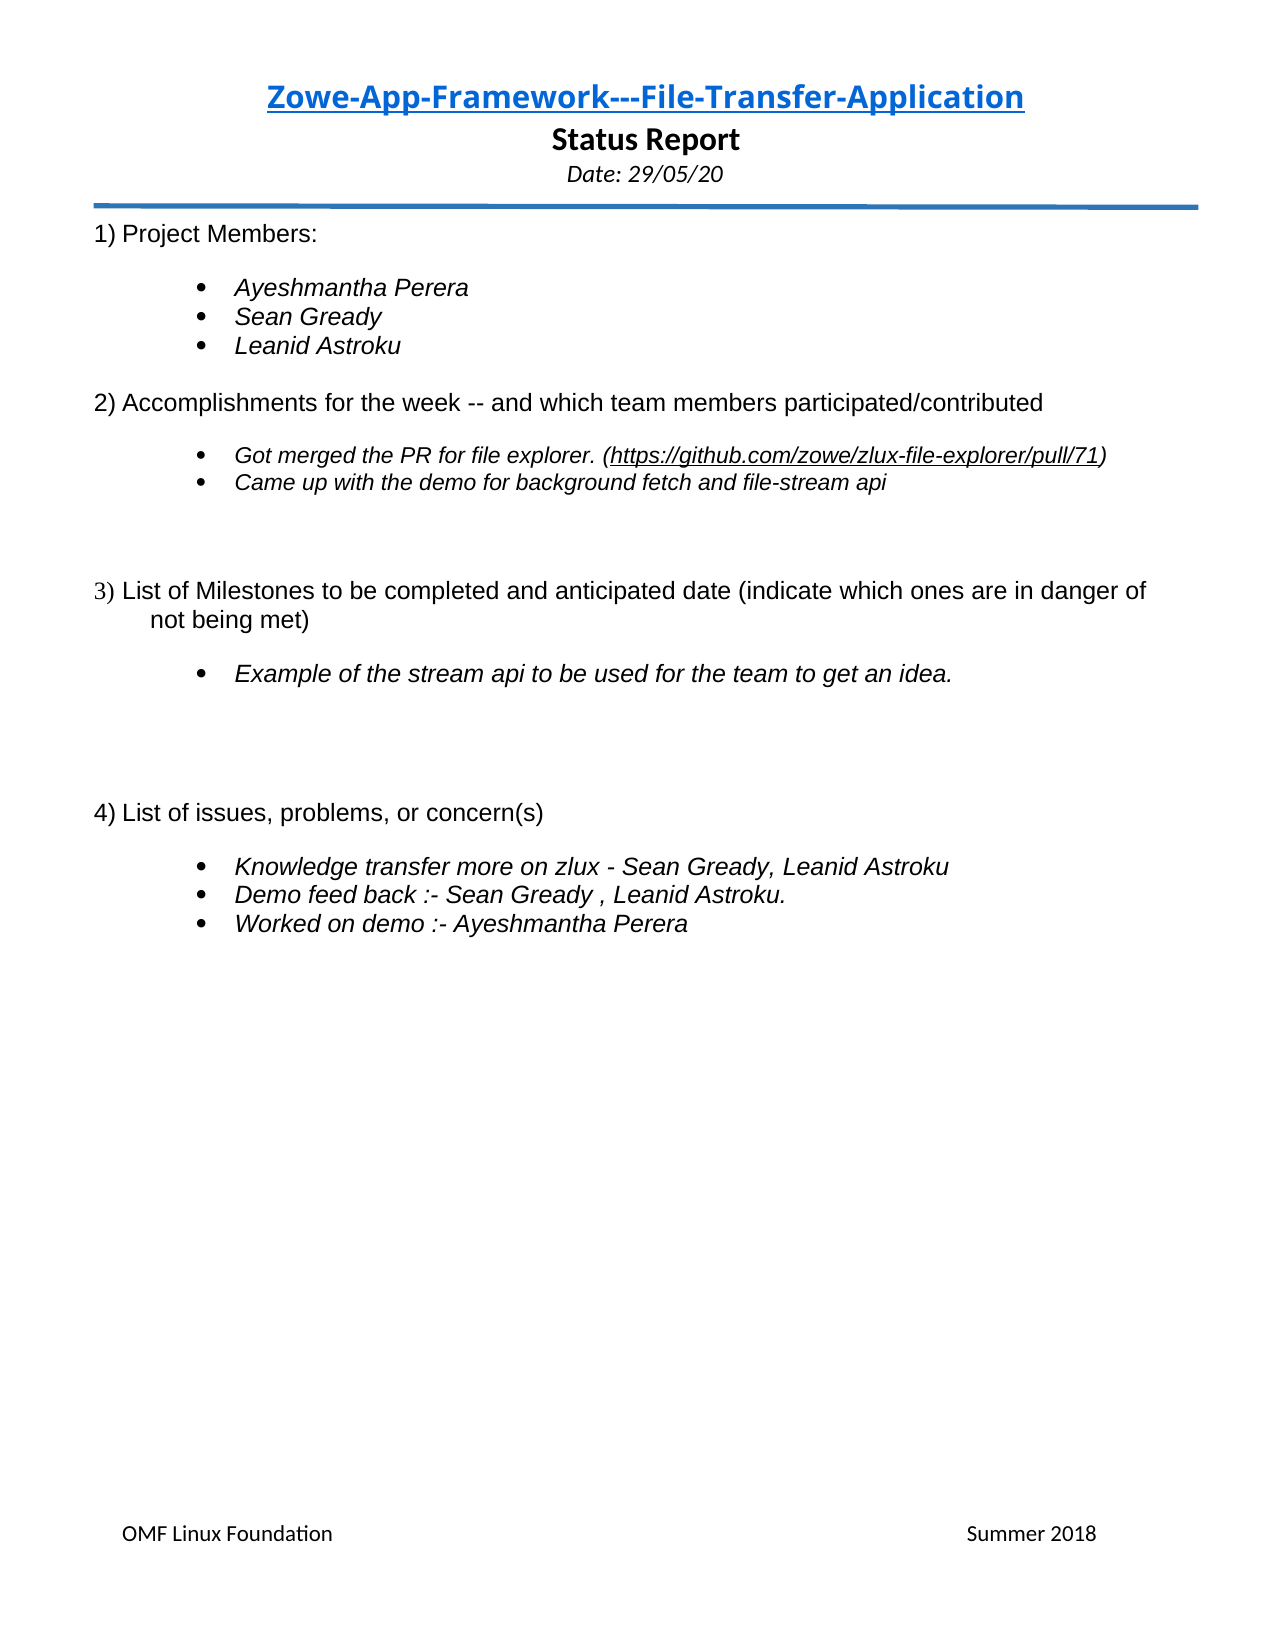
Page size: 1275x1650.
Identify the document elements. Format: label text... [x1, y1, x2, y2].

list Accomplishments for the week -- and which team members participated/contributed [94, 388, 1170, 417]
list Leanid Astroku [197, 331, 1170, 360]
list Sean Gready [197, 302, 1170, 331]
list Came up with the demo for background fetch and file-stream api [197, 468, 1170, 495]
list List of issues, problems, or concern(s) [94, 798, 1170, 827]
list Project Members: [94, 219, 1170, 248]
list Got merged the PR for file explorer. (https://github.com/zowe/zlux-file-explorer/pull/71) [197, 442, 1170, 468]
list Ayeshmantha Perera [197, 273, 1170, 302]
list Knowledge transfer more on zlux - Sean Gready, Leanid Astroku [197, 852, 1170, 880]
list Worked on demo :- Ayeshmantha Perera [197, 909, 1170, 938]
list Demo feed back :- Sean Gready , Leanid Astroku. [197, 880, 1170, 909]
list Example of the stream api to be used for the team to get an idea. [197, 659, 1170, 688]
list List of Milestones to be completed and anticipated date (indicate which ones are in danger of not being met) [94, 576, 1170, 634]
